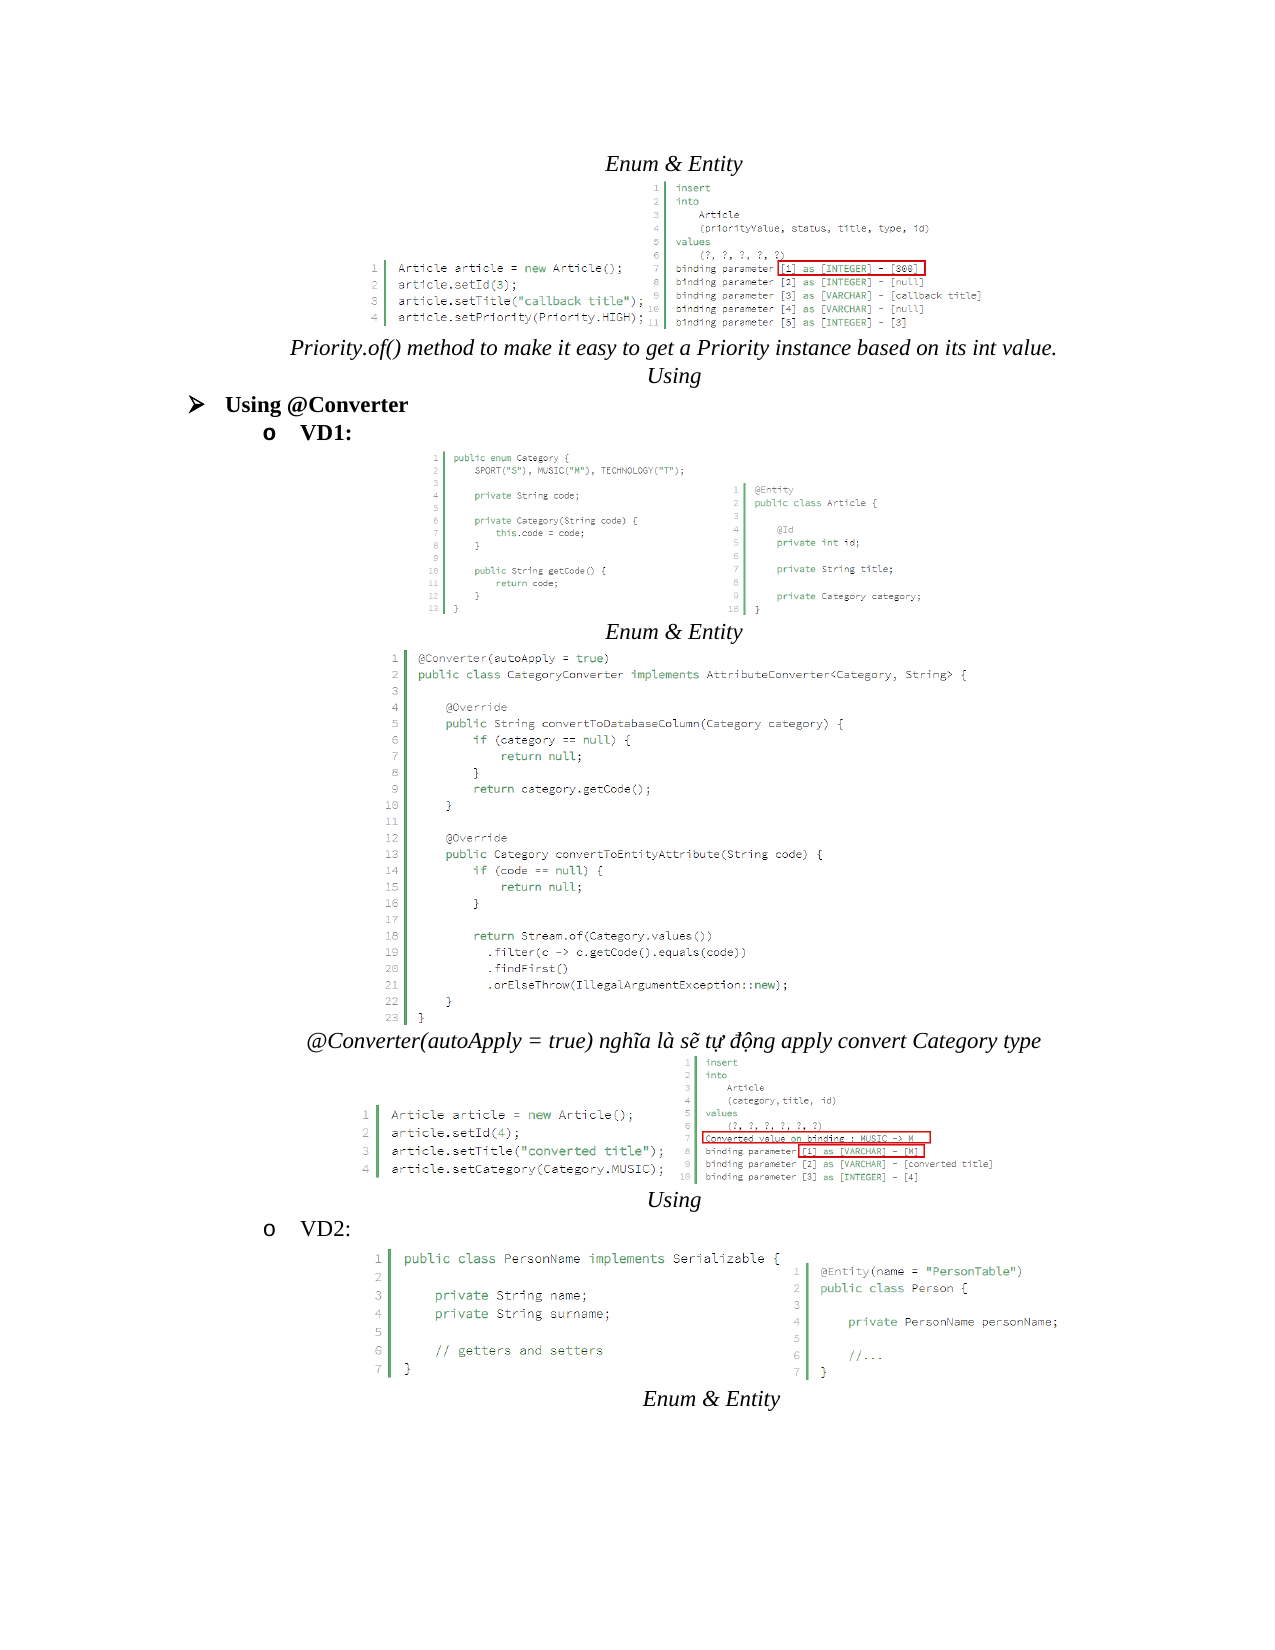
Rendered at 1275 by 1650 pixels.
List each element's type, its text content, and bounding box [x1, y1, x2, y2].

picture [726, 483, 923, 616]
list @Converter(autoApply = true) nghĩa là sẽ tự động apply convert Category type [225, 1027, 1125, 1053]
list VD2: [262, 1214, 1125, 1243]
picture [426, 449, 686, 615]
picture [380, 646, 970, 1025]
picture [365, 178, 984, 332]
list Using [225, 363, 1125, 389]
list Enum & Entity [225, 618, 1125, 644]
picture [367, 1244, 1058, 1383]
list VD1: [262, 419, 1125, 448]
list Enum & Entity [225, 150, 1125, 176]
list Using @Converter [187, 391, 1125, 417]
list Using [225, 1186, 1125, 1212]
list Priority.of() method to make it easy to get a Priority instance based on its int value. [225, 334, 1125, 361]
picture [355, 1055, 995, 1184]
list Enum & Entity [300, 1385, 1125, 1411]
